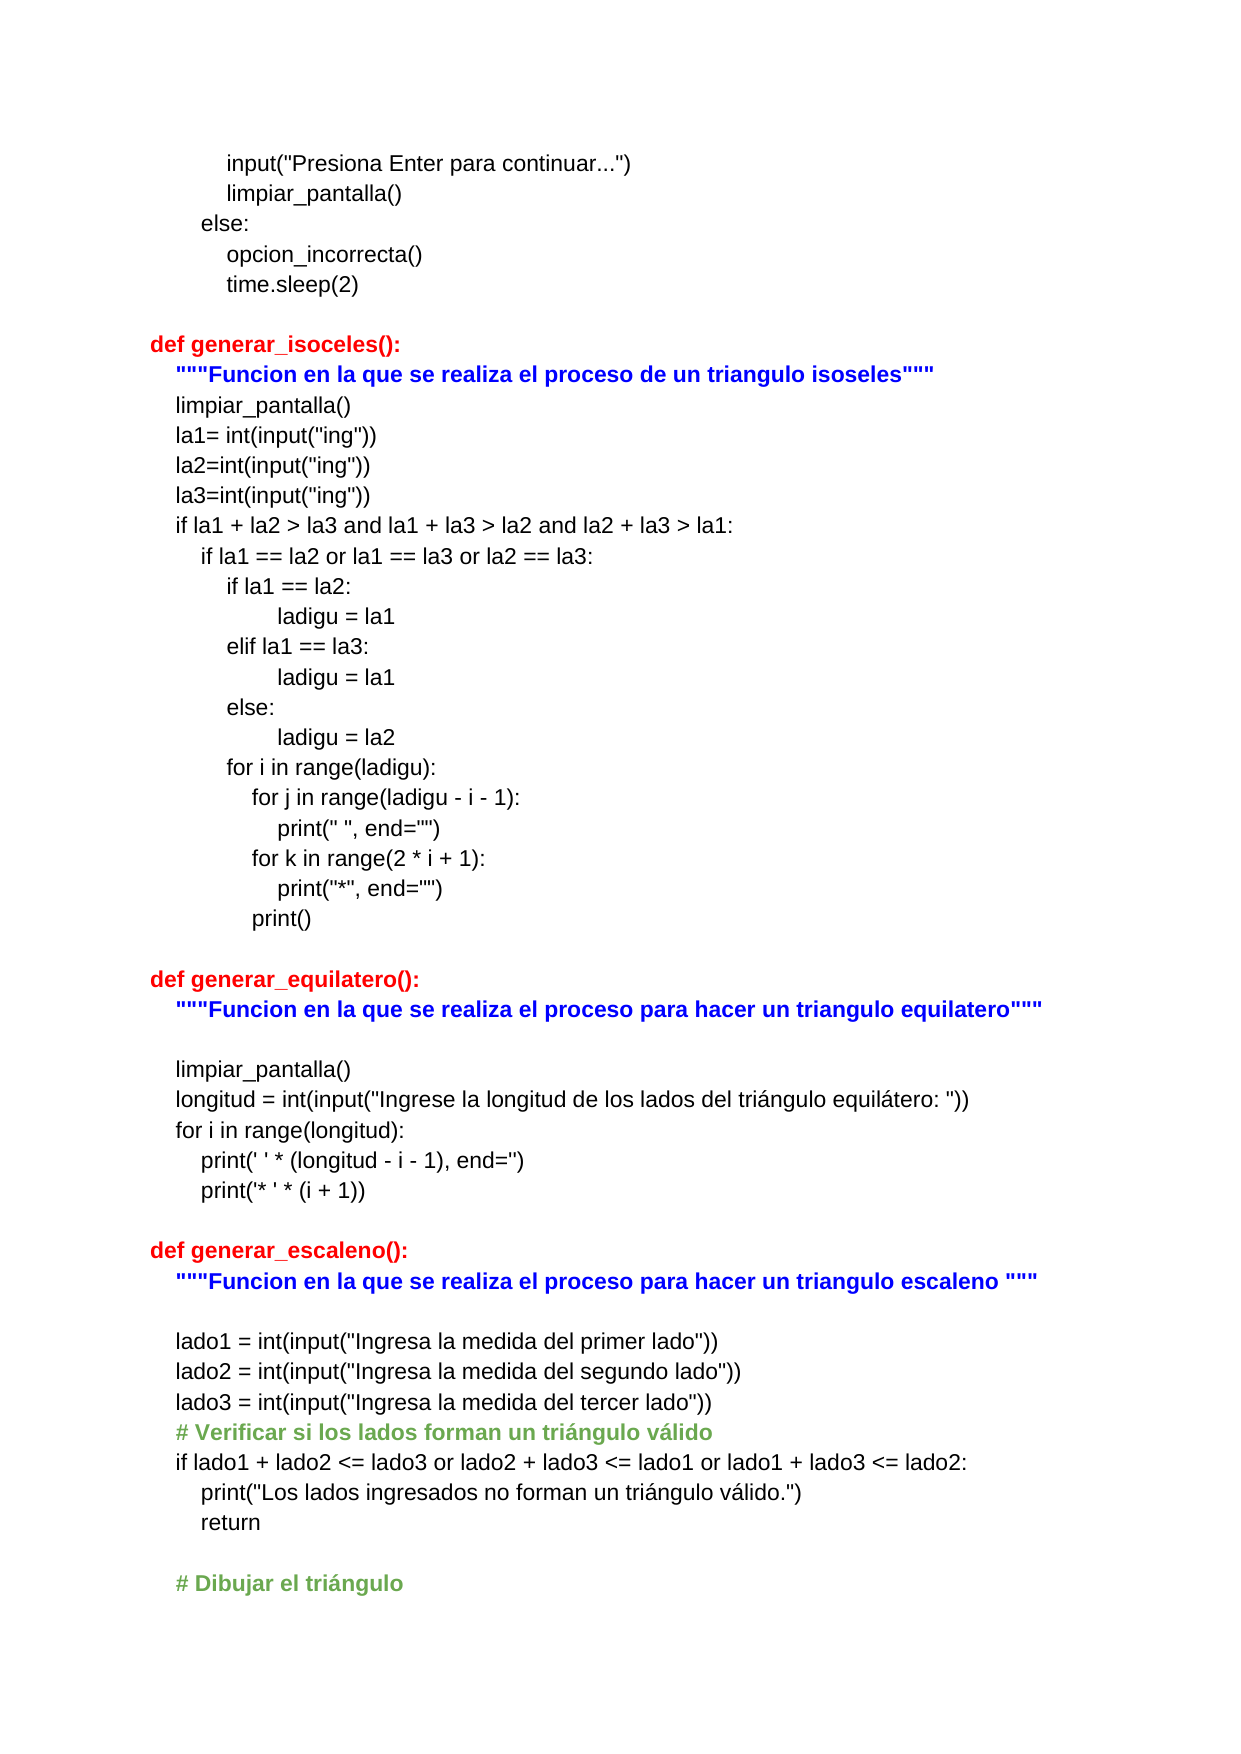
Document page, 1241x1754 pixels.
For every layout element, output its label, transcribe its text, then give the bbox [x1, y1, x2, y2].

text for j in range(ladigu - i - 1): [150, 784, 1090, 811]
text print() [150, 905, 1090, 932]
text else: [150, 694, 1090, 720]
text la2=int(input("ing")) [150, 452, 1090, 478]
text limpiar_pantalla() [150, 392, 1090, 418]
text for i in range(longitud): [150, 1117, 1090, 1143]
text la1= int(input("ing")) [150, 422, 1090, 448]
text if lado1 + lado2 <= lado3 or lado2 + lado3 <= lado1 or lado1 + lado3 <= lado2: [150, 1449, 1090, 1475]
text opcion_incorrecta() [150, 241, 1090, 267]
text longitud = int(input("Ingrese la longitud de los lados del triángulo equilátero: ")) [150, 1086, 1090, 1113]
text # Dibujar el triángulo [150, 1570, 1090, 1596]
text """Funcion en la que se realiza el proceso para hacer un triangulo equilatero""" [150, 996, 1090, 1022]
text def generar_isoceles(): [150, 331, 1090, 358]
text for k in range(2 * i + 1): [150, 845, 1090, 871]
text return [150, 1509, 1090, 1536]
text ladigu = la2 [150, 724, 1090, 750]
text print(' ' * (longitud - i - 1), end='') [150, 1147, 1090, 1173]
text ladigu = la1 [150, 663, 1090, 690]
text # Verificar si los lados forman un triángulo válido [150, 1419, 1090, 1445]
text for i in range(ladigu): [150, 754, 1090, 781]
text limpiar_pantalla() [150, 180, 1090, 207]
text def generar_escaleno(): [150, 1237, 1090, 1264]
text def generar_equilatero(): [150, 966, 1090, 992]
text if la1 == la2 or la1 == la3 or la2 == la3: [150, 543, 1090, 569]
text ladigu = la1 [150, 603, 1090, 629]
text """Funcion en la que se realiza el proceso de un triangulo isoseles""" [150, 361, 1090, 388]
text print("*", end="") [150, 875, 1090, 901]
text print("Los lados ingresados no forman un triángulo válido.") [150, 1479, 1090, 1506]
text la3=int(input("ing")) [150, 482, 1090, 509]
text else: [150, 210, 1090, 237]
text if la1 + la2 > la3 and la1 + la3 > la2 and la2 + la3 > la1: [150, 512, 1090, 539]
text limpiar_pantalla() [150, 1056, 1090, 1083]
text lado2 = int(input("Ingresa la medida del segundo lado")) [150, 1358, 1090, 1385]
text print('* ' * (i + 1)) [150, 1177, 1090, 1203]
text print(" ", end="") [150, 814, 1090, 841]
text """Funcion en la que se realiza el proceso para hacer un triangulo escaleno """ [150, 1268, 1090, 1294]
text lado3 = int(input("Ingresa la medida del tercer lado")) [150, 1388, 1090, 1415]
text time.sleep(2) [150, 271, 1090, 297]
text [150, 150, 1090, 176]
text lado1 = int(input("Ingresa la medida del primer lado")) [150, 1328, 1090, 1354]
text if la1 == la2: [150, 573, 1090, 599]
text elif la1 == la3: [150, 633, 1090, 660]
